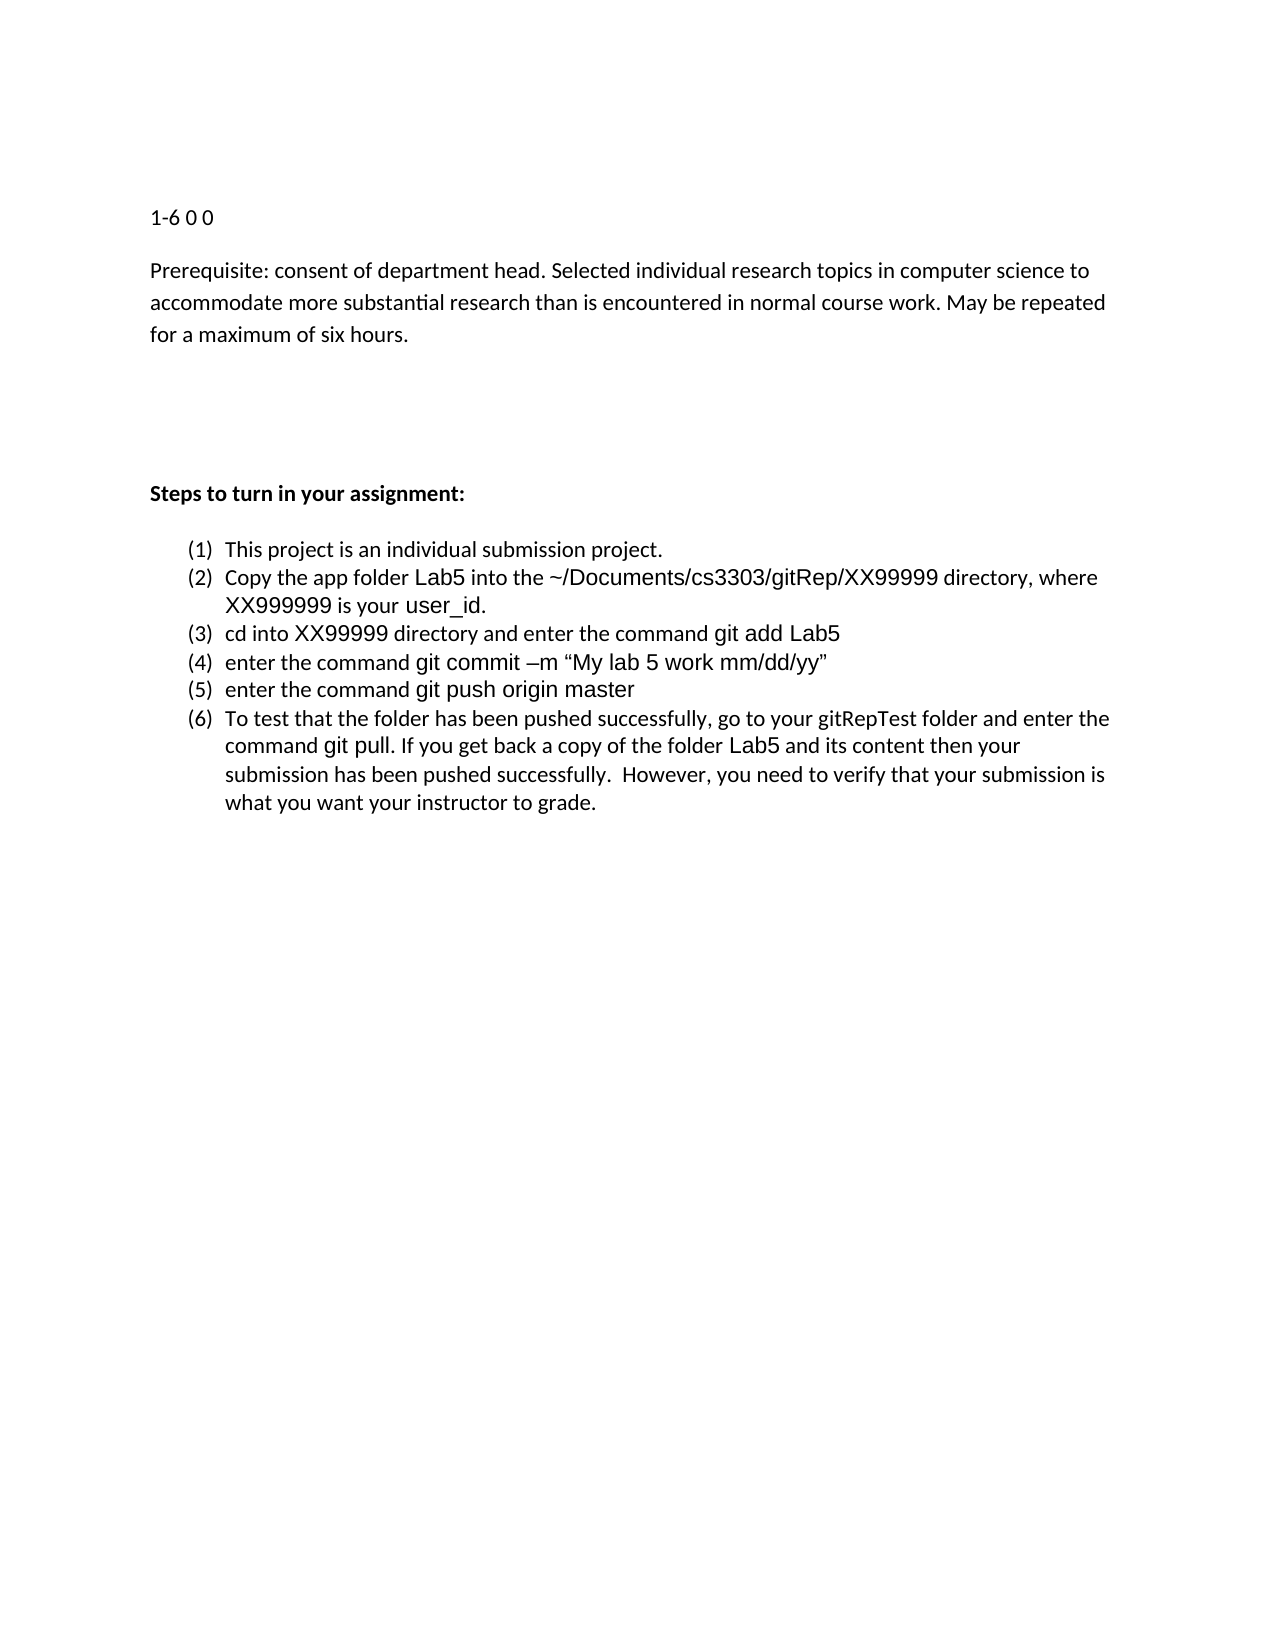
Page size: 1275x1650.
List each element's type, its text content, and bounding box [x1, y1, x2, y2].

list This project is an individual submission project. [187, 536, 1125, 563]
list enter the command git push origin master [187, 676, 1125, 704]
list Copy the app folder Lab5 into the ~/Documents/cs3303/gitRep/XX99999 directory, where XX999999 is your user_id. [187, 563, 1125, 619]
text 1-6 0 0 [150, 203, 1125, 231]
text Prerequisite: consent of department head. Selected individual research topics in computer science to accommodate more substantial research than is encountered in normal course work. May be repeated for a maximum of six hours. [150, 256, 1125, 348]
list To test that the folder has been pushed successfully, go to your gitRepTest folder and enter the command git pull. If you get back a copy of the folder Lab5 and its content then your submission has been pushed successfully. However, you need to verify that your submission is what you want your instructor to grade. [187, 704, 1125, 816]
list cd into XX99999 directory and enter the command git add Lab5 [187, 619, 1125, 648]
text Steps to turn in your assignment: [150, 479, 1125, 507]
list enter the command git commit –m “My lab 5 work mm/dd/yy” [187, 648, 1125, 676]
